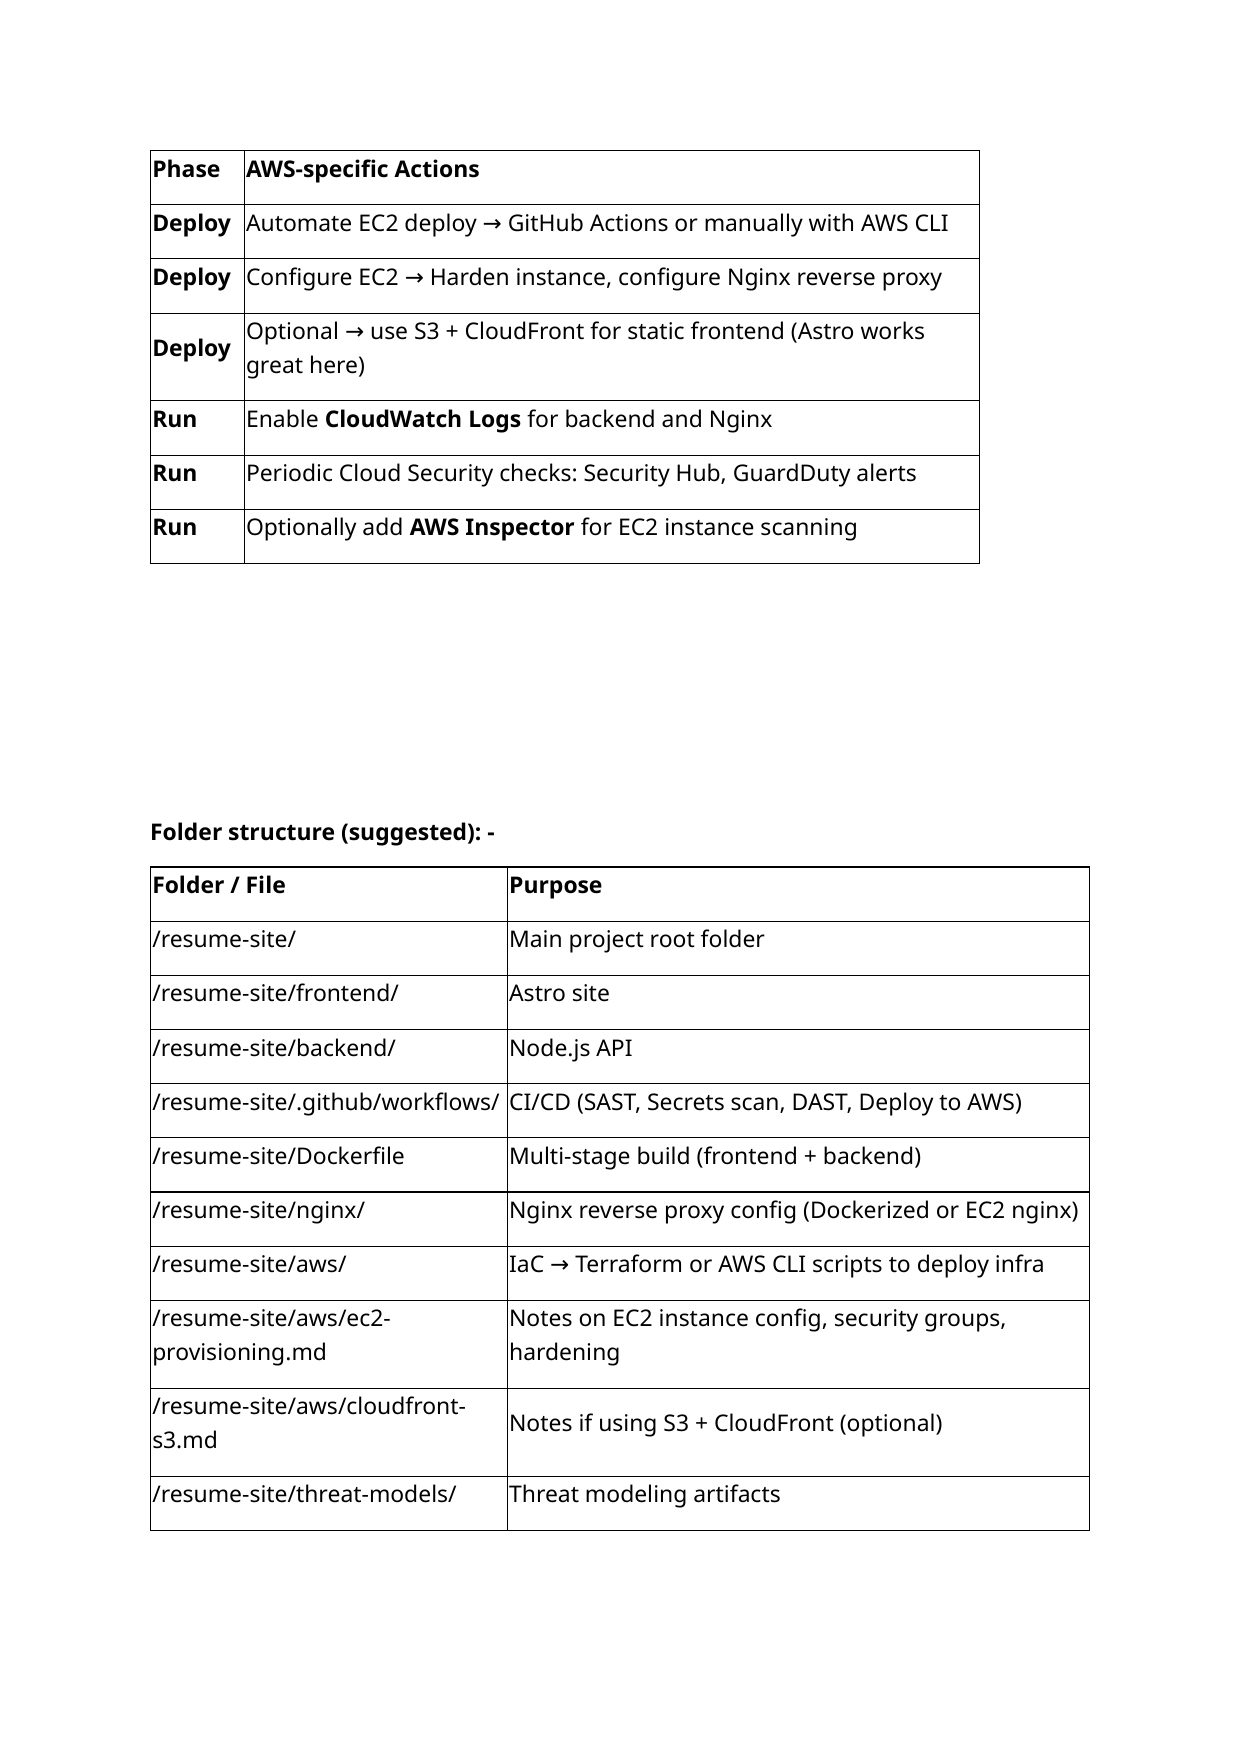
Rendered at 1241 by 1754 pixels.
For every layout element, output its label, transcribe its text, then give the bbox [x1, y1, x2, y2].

table_cell Nginx reverse proxy config (Dockerized or EC2 nginx) [508, 1193, 1089, 1246]
table_cell Main project root folder [508, 922, 1089, 975]
table_cell /resume-site/frontend/ [151, 976, 507, 1029]
table_cell Optionally add AWS Inspector for EC2 instance scanning [245, 510, 979, 563]
table_cell Deploy [151, 205, 244, 258]
table_cell Configure EC2 → Harden instance, configure Nginx reverse proxy [245, 259, 979, 312]
table_cell Notes on EC2 instance config, security groups, hardening [508, 1301, 1089, 1388]
table_cell Periodic Cloud Security checks: Security Hub, GuardDuty alerts [245, 456, 979, 509]
table_cell Optional → use S3 + CloudFront for static frontend (Astro works great here) [245, 314, 979, 400]
table_cell Astro site [508, 976, 1089, 1029]
table_cell /resume-site/threat-models/ [151, 1477, 507, 1530]
table_cell Multi-stage build (frontend + backend) [508, 1138, 1089, 1191]
table_cell Run [151, 456, 244, 509]
table_header Purpose [508, 868, 1089, 921]
table_header Folder / File [151, 868, 507, 921]
table_cell Run [151, 401, 244, 454]
table_cell Threat modeling artifacts [508, 1477, 1089, 1530]
table_cell Enable CloudWatch Logs for backend and Nginx [245, 401, 979, 454]
table_cell Notes if using S3 + CloudFront (optional) [508, 1389, 1089, 1476]
table_cell /resume-site/nginx/ [151, 1193, 507, 1246]
table_header Phase [151, 151, 244, 204]
table_cell Node.js API [508, 1030, 1089, 1083]
table_cell Run [151, 510, 244, 563]
text Folder structure (suggested): - [150, 816, 1090, 847]
table_cell IaC → Terraform or AWS CLI scripts to deploy infra [508, 1247, 1089, 1300]
table_cell /resume-site/aws/ec2-provisioning.md [151, 1301, 507, 1388]
table_cell /resume-site/.github/workflows/ [151, 1084, 507, 1137]
table_cell /resume-site/backend/ [151, 1030, 507, 1083]
table_header AWS-specific Actions [245, 151, 979, 204]
table_cell /resume-site/ [151, 922, 507, 975]
table_cell /resume-site/aws/cloudfront-s3.md [151, 1389, 507, 1476]
table_cell Deploy [151, 259, 244, 312]
table_cell /resume-site/aws/ [151, 1247, 507, 1300]
table_cell Deploy [151, 314, 244, 400]
table_cell /resume-site/Dockerfile [151, 1138, 507, 1191]
table_cell Automate EC2 deploy → GitHub Actions or manually with AWS CLI [245, 205, 979, 258]
table_cell CI/CD (SAST, Secrets scan, DAST, Deploy to AWS) [508, 1084, 1089, 1137]
